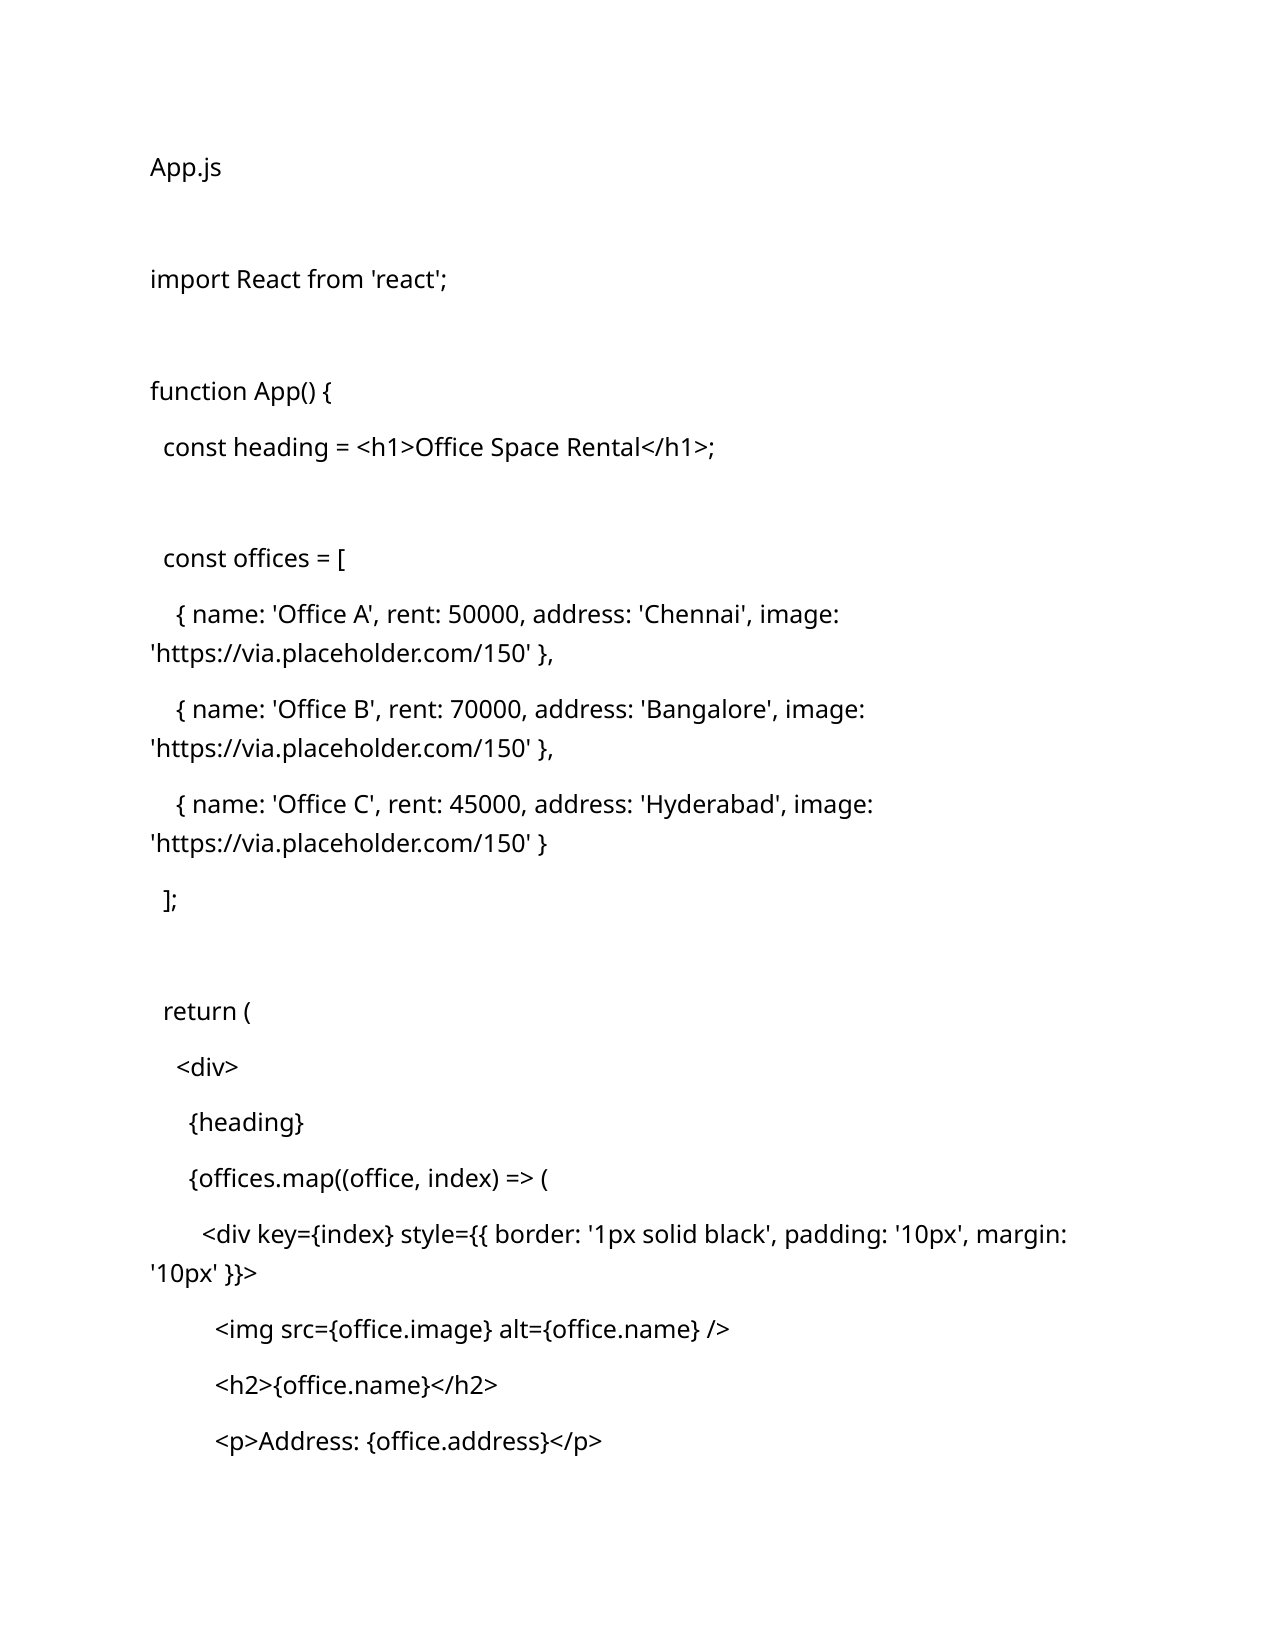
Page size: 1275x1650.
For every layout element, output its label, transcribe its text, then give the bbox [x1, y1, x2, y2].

text <div> [150, 1049, 1125, 1083]
text { name: 'Office A', rent: 50000, address: 'Chennai', image: 'https://via.placeholder.com/150' }, [150, 597, 1125, 670]
text { name: 'Office C', rent: 45000, address: 'Hyderabad', image: 'https://via.placeholder.com/150' } [150, 787, 1125, 860]
text ]; [150, 882, 1125, 916]
text { name: 'Office B', rent: 70000, address: 'Bangalore', image: 'https://via.placeholder.com/150' }, [150, 692, 1125, 765]
text const offices = [ [150, 541, 1125, 575]
text const heading = <h1>Office Space Rental</h1>; [150, 429, 1125, 463]
text App.js [150, 150, 1125, 184]
text {heading} [150, 1105, 1125, 1139]
text import React from 'react'; [150, 262, 1125, 296]
text {offices.map((office, index) => ( [150, 1161, 1125, 1195]
text <img src={office.image} alt={office.name} /> [150, 1312, 1125, 1346]
text <div key={index} style={{ border: '1px solid black', padding: '10px', margin: '10px' }}> [150, 1217, 1125, 1290]
text function App() { [150, 373, 1125, 407]
text return ( [150, 993, 1125, 1027]
text <h2>{office.name}</h2> [150, 1367, 1125, 1402]
text <p>Address: {office.address}</p> [150, 1423, 1125, 1457]
